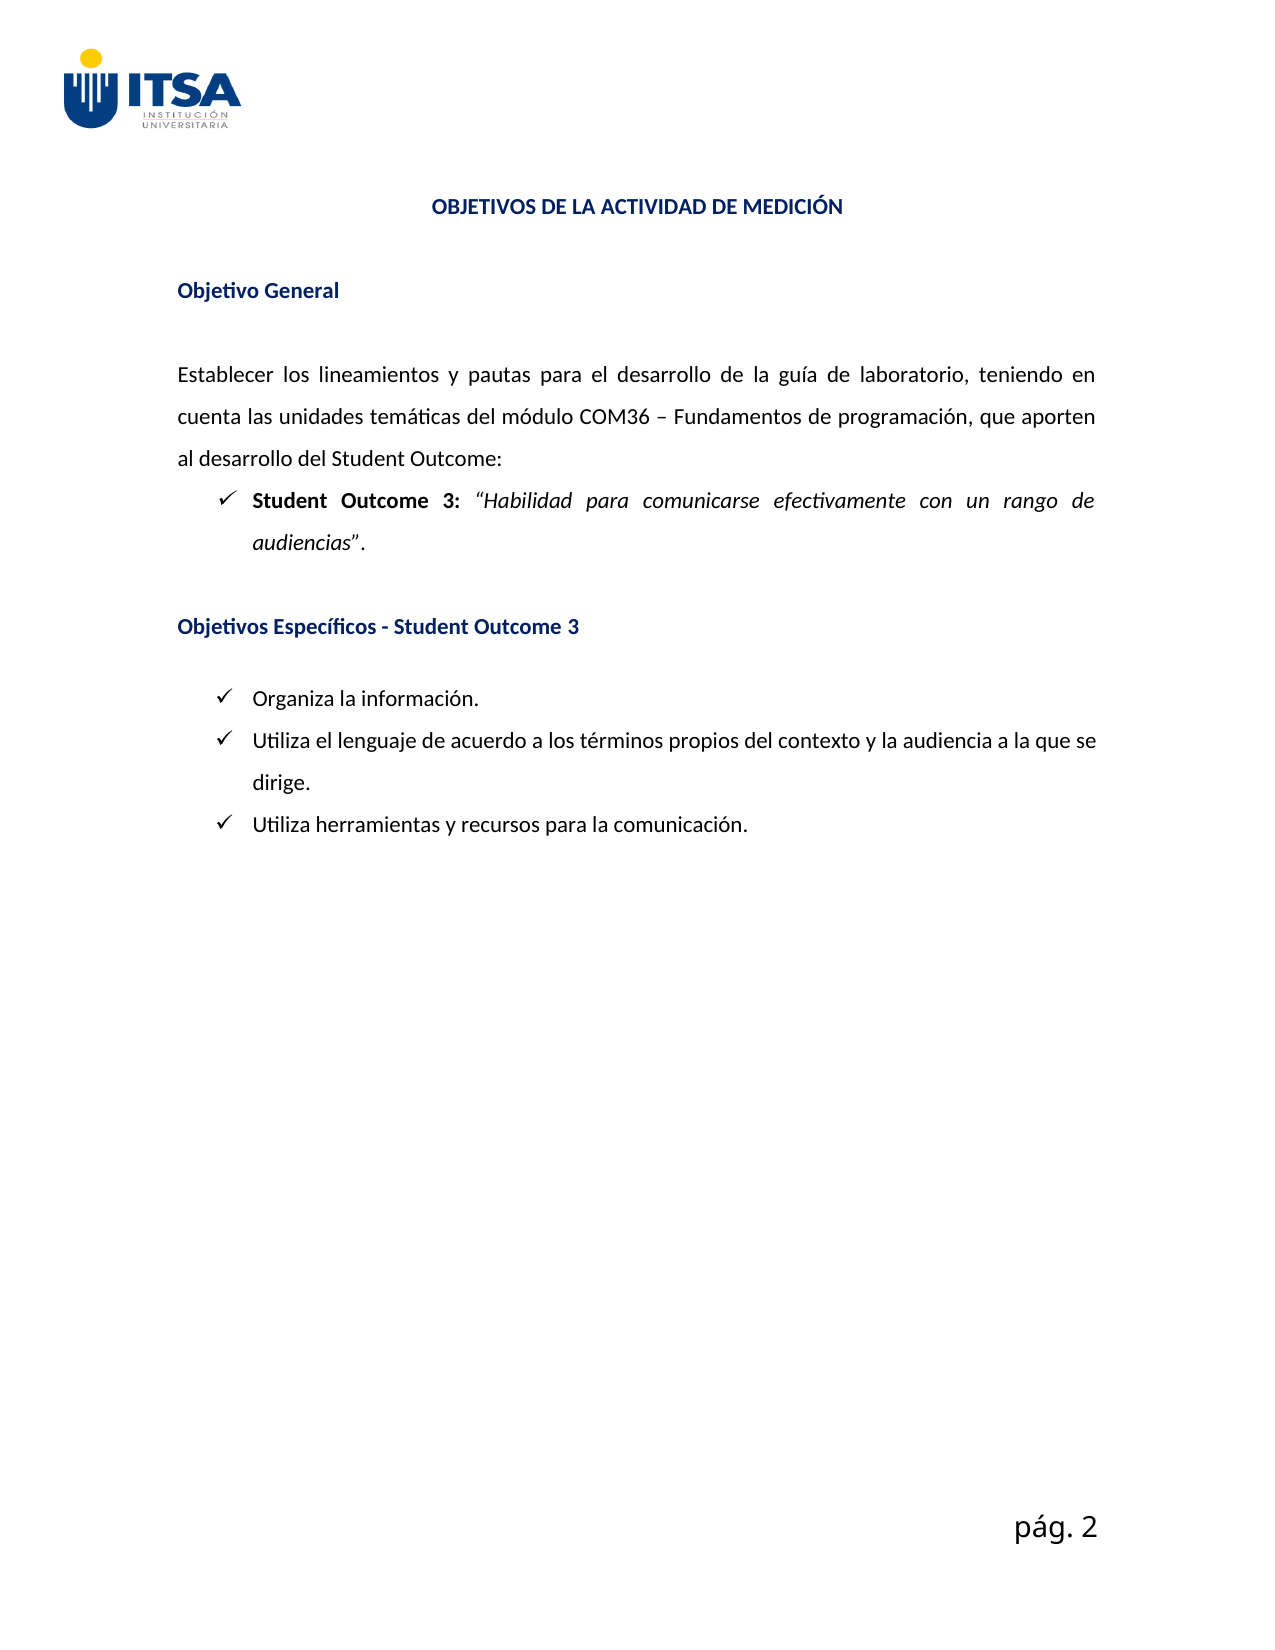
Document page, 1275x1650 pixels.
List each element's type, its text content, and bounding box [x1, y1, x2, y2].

list Utiliza el lenguaje de acuerdo a los términos propios del contexto y la audiencia a la que se dirige. [215, 726, 1098, 796]
subtitle Objetivos Específicos - Student Outcome 3 [177, 612, 1098, 640]
list Utiliza herramientas y recursos para la comunicación. [215, 810, 1098, 838]
subtitle OBJETIVOS DE LA ACTIVIDAD DE MEDICIÓN [177, 192, 1098, 220]
picture [1, 3, 780, 138]
list Organiza la información. [215, 684, 1098, 712]
text Establecer los lineamientos y pautas para el desarrollo de la guía de laboratorio, teniendo en cuenta las unidades temáticas del módulo COM36 – Fundamentos de programación, que aporten al desarrollo del Student Outcome: [177, 360, 1098, 472]
list Student Outcome 3: “Habilidad para comunicarse efectivamente con un rango de audiencias”. [215, 486, 1098, 556]
subtitle Objetivo General [177, 276, 1098, 304]
